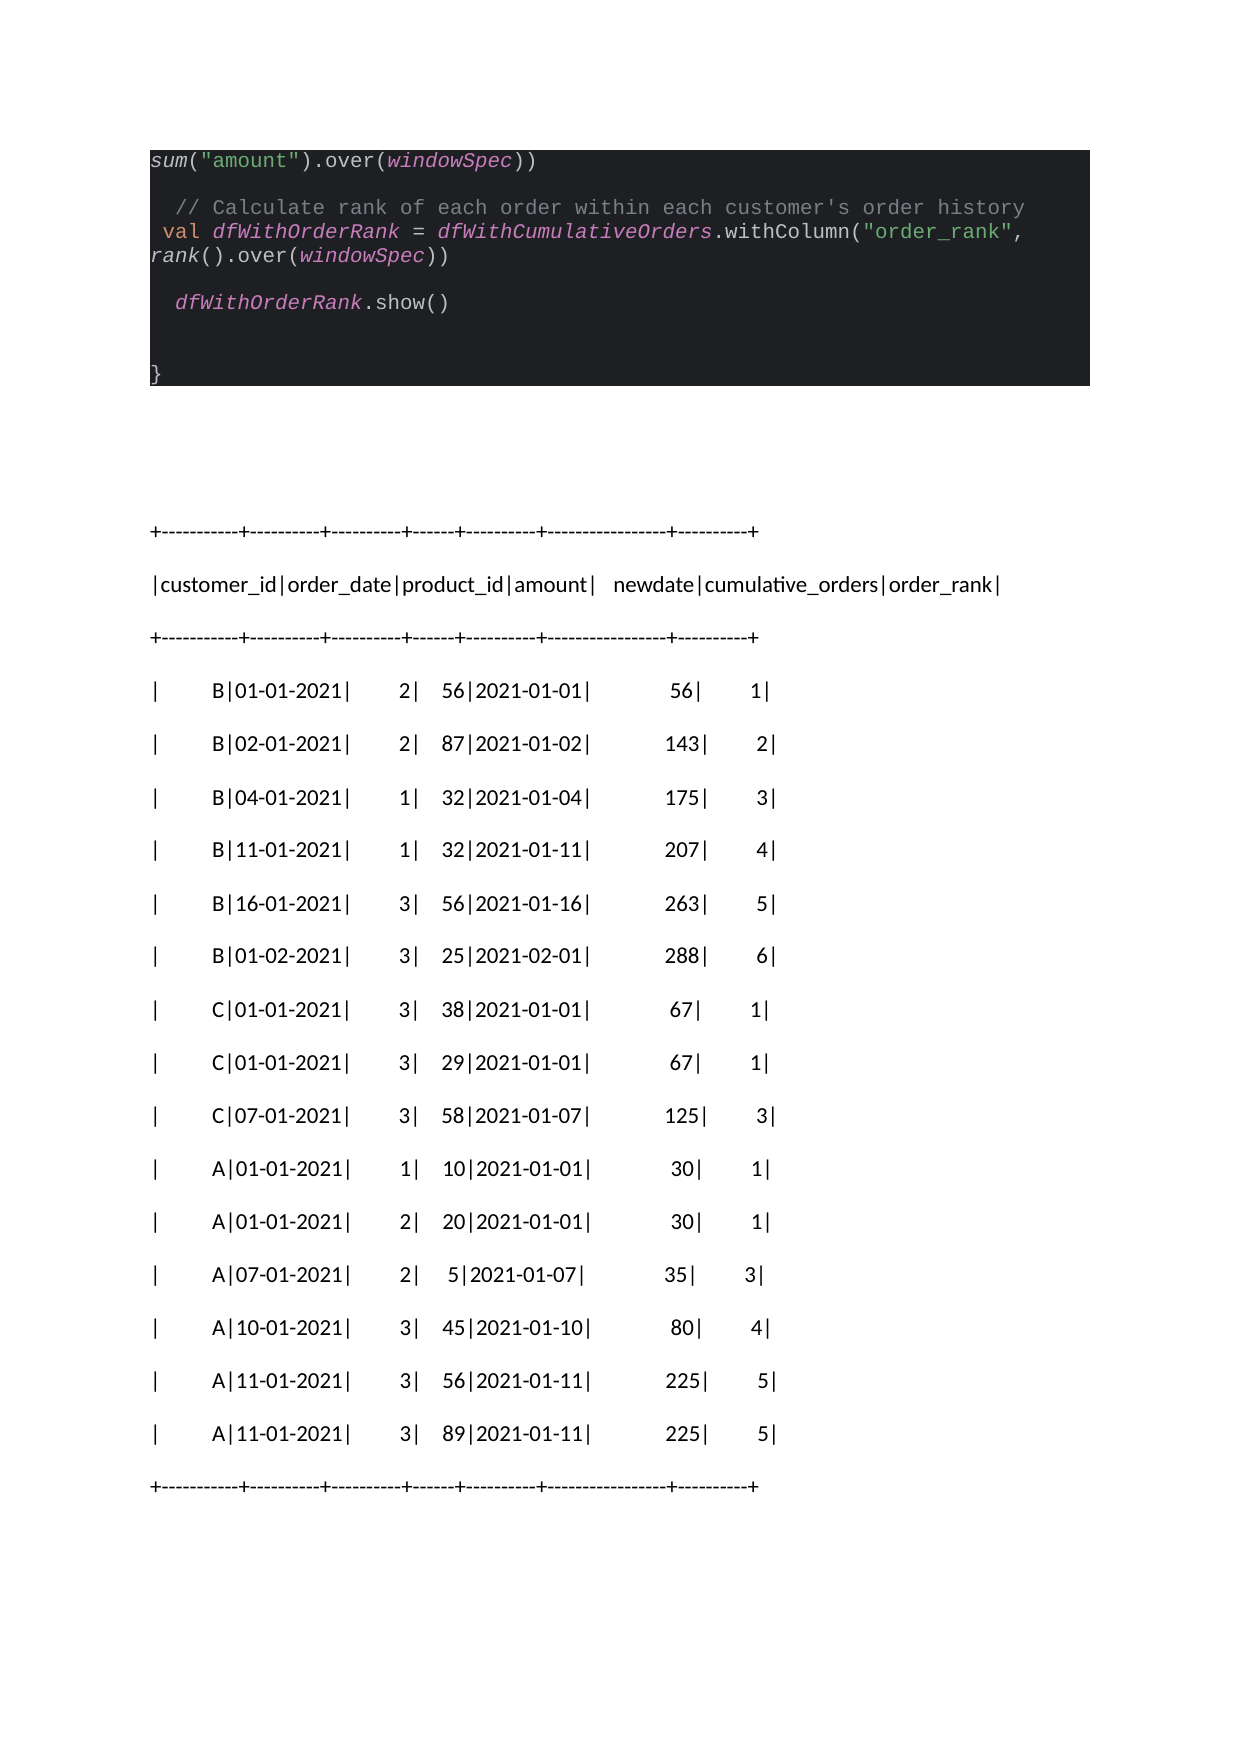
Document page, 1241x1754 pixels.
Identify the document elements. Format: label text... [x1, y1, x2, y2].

text |customer_id|order_date|product_id|amount| newdate|cumulative_orders|order_rank| [150, 571, 1090, 598]
text | B|01-01-2021| 2| 56|2021-01-01| 56| 1| [150, 677, 1090, 704]
text | A|01-01-2021| 2| 20|2021-01-01| 30| 1| [150, 1207, 1090, 1235]
text | A|07-01-2021| 2| 5|2021-01-07| 35| 3| [150, 1260, 1090, 1288]
text | B|04-01-2021| 1| 32|2021-01-04| 175| 3| [150, 783, 1090, 811]
text | B|02-01-2021| 2| 87|2021-01-02| 143| 2| [150, 729, 1090, 758]
text +-----------+----------+----------+------+----------+-----------------+----------+ [150, 1472, 1090, 1500]
text | B|16-01-2021| 3| 56|2021-01-16| 263| 5| [150, 889, 1090, 917]
text | A|11-01-2021| 3| 56|2021-01-11| 225| 5| [150, 1366, 1090, 1394]
text | C|01-01-2021| 3| 29|2021-01-01| 67| 1| [150, 1048, 1090, 1076]
text | C|07-01-2021| 3| 58|2021-01-07| 125| 3| [150, 1101, 1090, 1129]
text | B|11-01-2021| 1| 32|2021-01-11| 207| 4| [150, 836, 1090, 864]
text +-----------+----------+----------+------+----------+-----------------+----------+ [150, 623, 1090, 652]
text +-----------+----------+----------+------+----------+-----------------+----------+ [150, 517, 1090, 546]
text | A|11-01-2021| 3| 89|2021-01-11| 225| 5| [150, 1419, 1090, 1447]
text | A|10-01-2021| 3| 45|2021-01-10| 80| 4| [150, 1313, 1090, 1341]
text | C|01-01-2021| 3| 38|2021-01-01| 67| 1| [150, 995, 1090, 1023]
text | A|01-01-2021| 1| 10|2021-01-01| 30| 1| [150, 1154, 1090, 1182]
text | B|01-02-2021| 3| 25|2021-02-01| 288| 6| [150, 942, 1090, 970]
